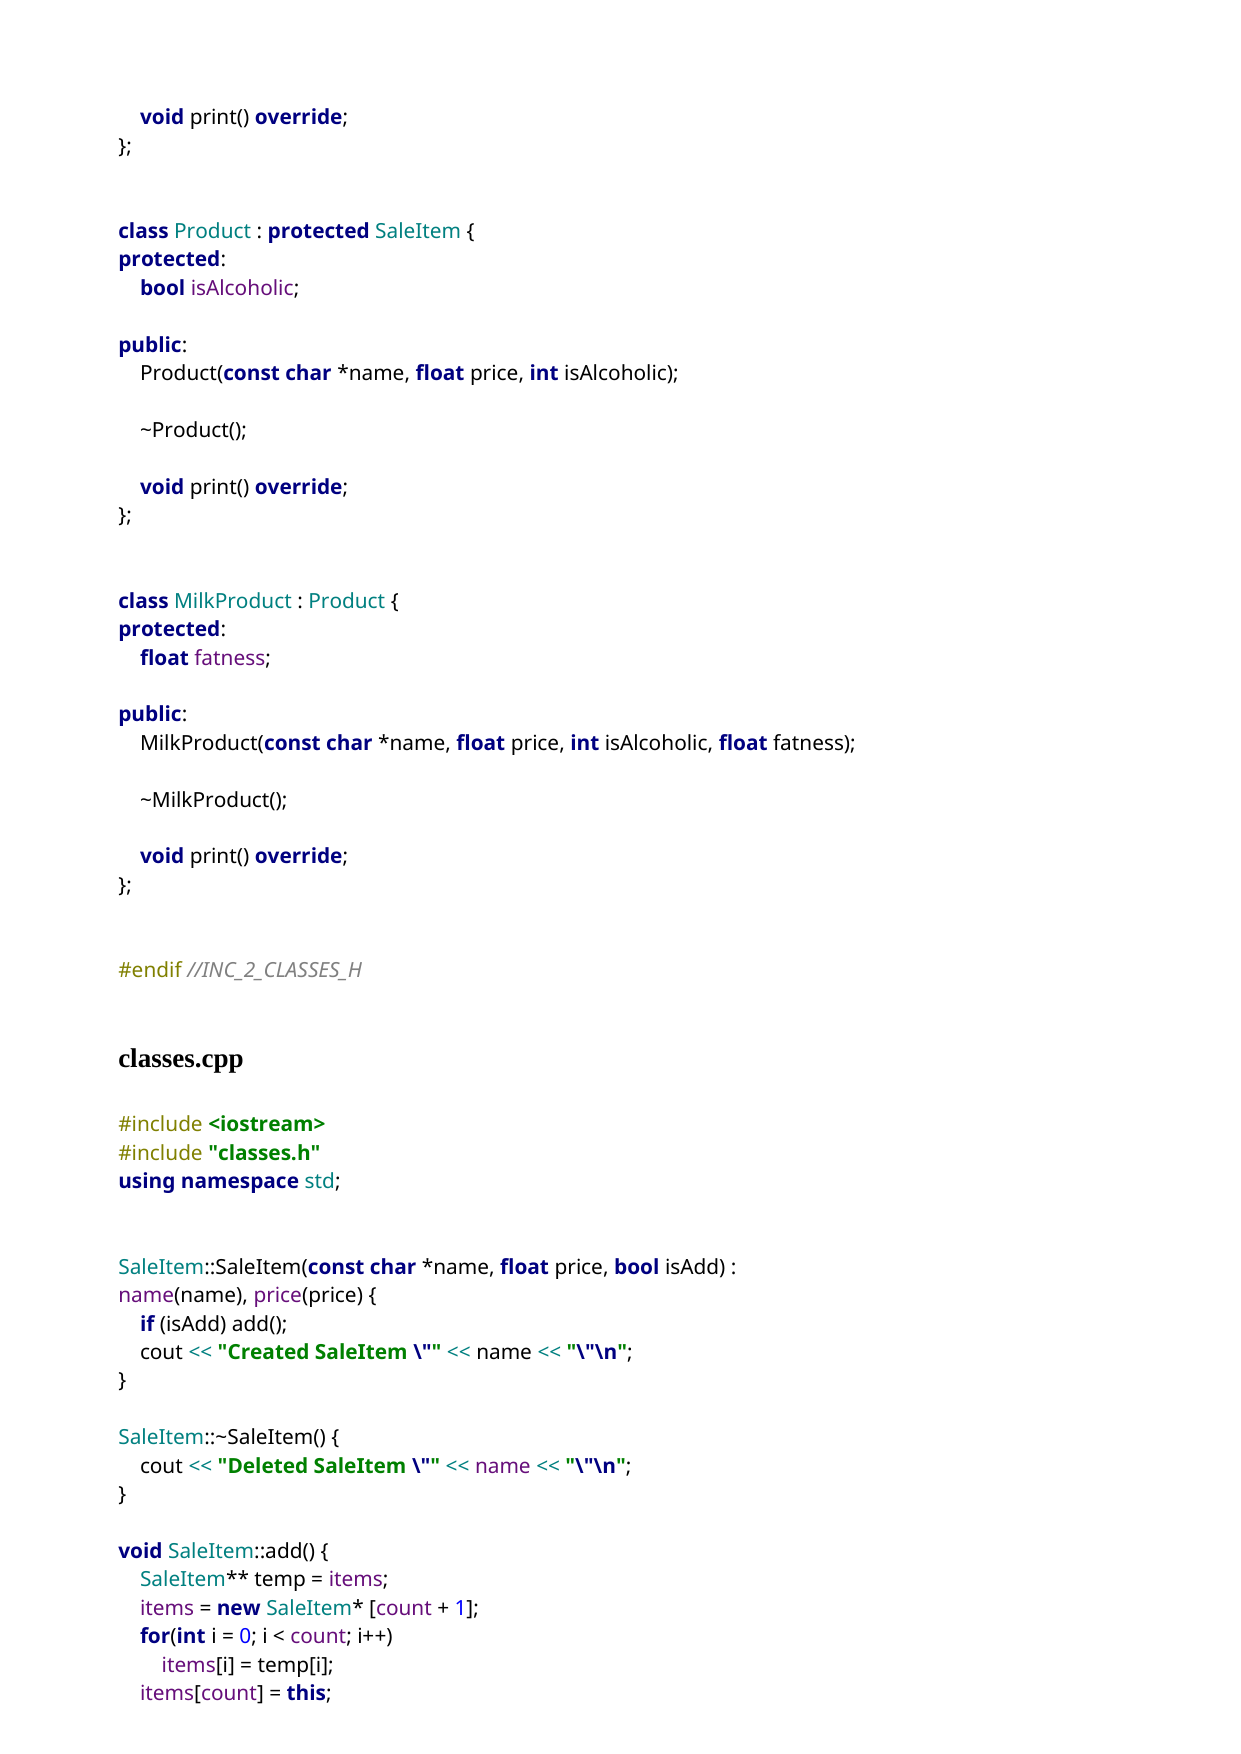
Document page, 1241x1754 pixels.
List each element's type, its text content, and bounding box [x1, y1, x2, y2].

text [118, 74, 1122, 984]
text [118, 1109, 1122, 1707]
text classes.cpp [118, 1042, 1122, 1073]
